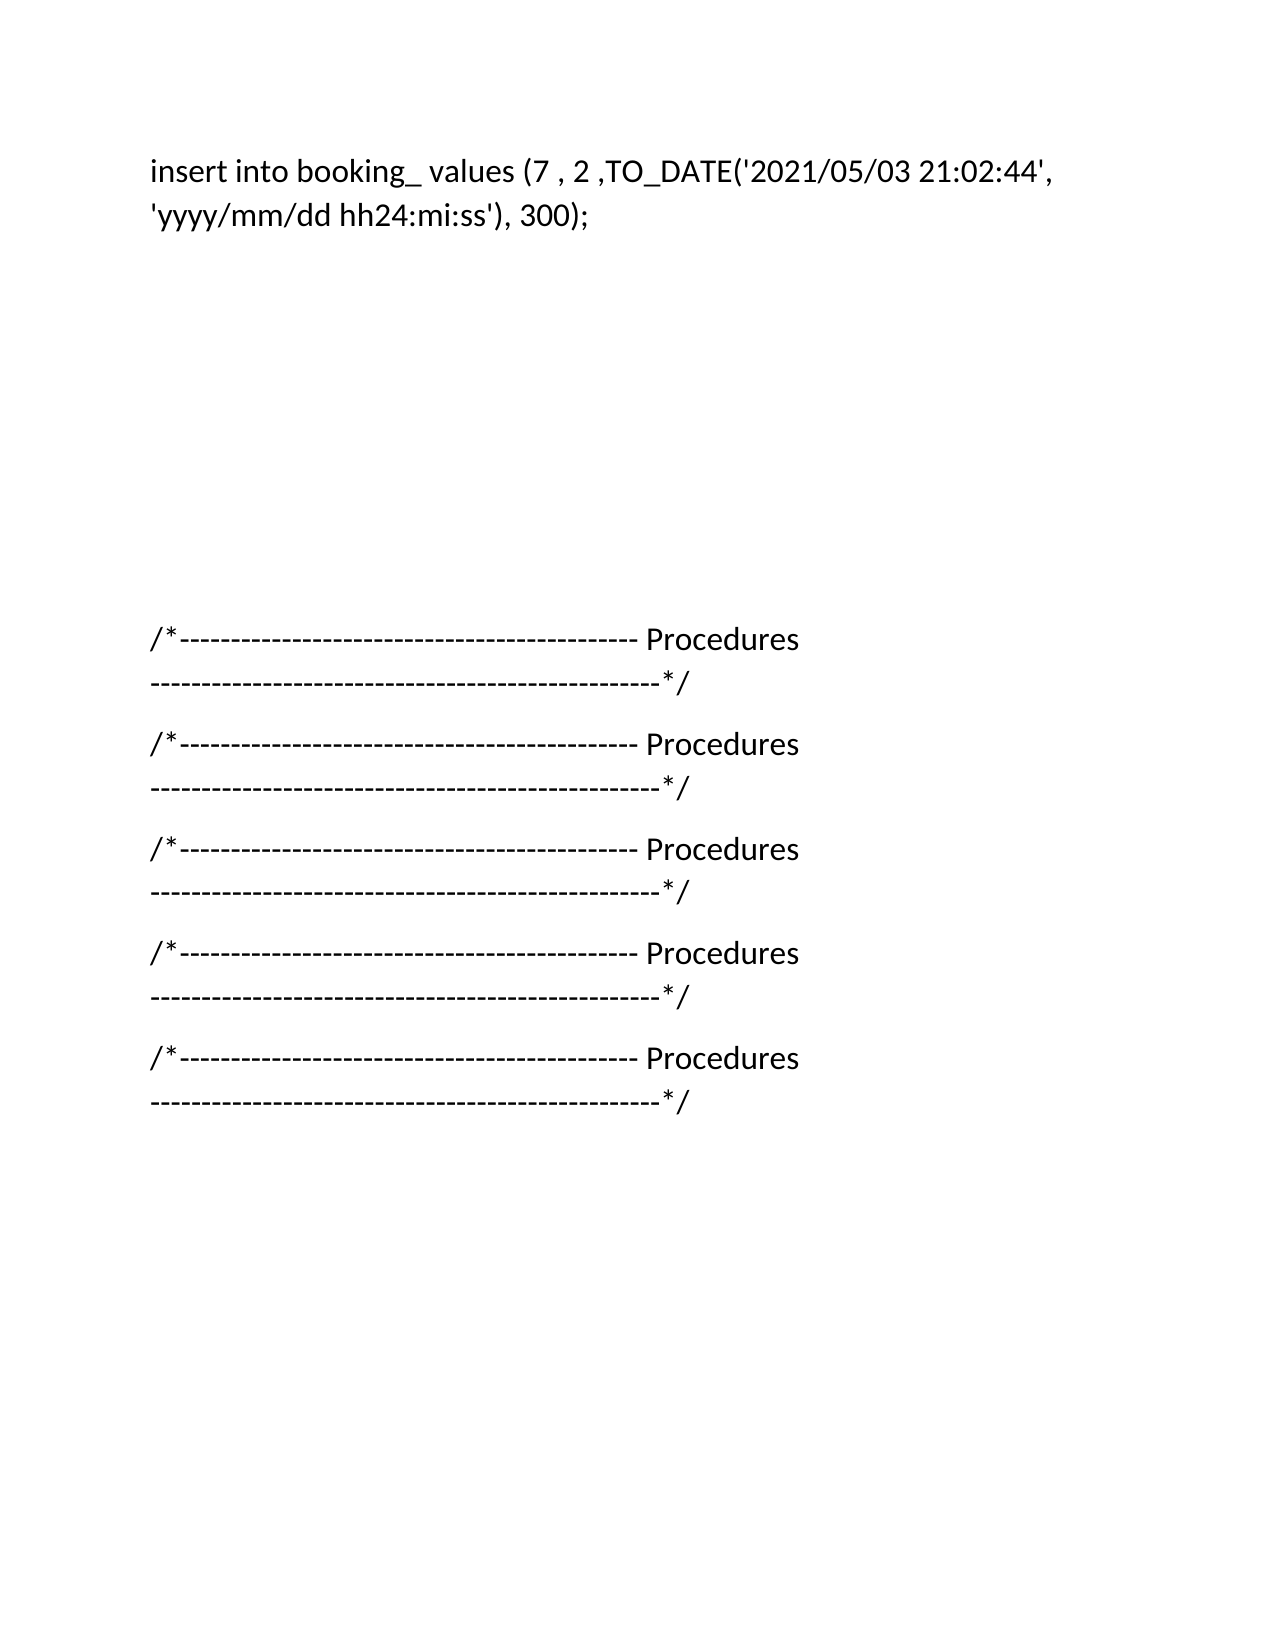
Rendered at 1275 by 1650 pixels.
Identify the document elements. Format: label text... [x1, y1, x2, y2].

text /*--------------------------------------------- Procedures --------------------------------------------------*/ [150, 932, 1125, 1017]
text /*--------------------------------------------- Procedures --------------------------------------------------*/ [150, 1037, 1125, 1121]
text /*--------------------------------------------- Procedures --------------------------------------------------*/ [150, 618, 1125, 703]
text insert into booking_ values (7 , 2 ,TO_DATE('2021/05/03 21:02:44', 'yyyy/mm/dd hh24:mi:ss'), 300); [150, 150, 1125, 235]
text /*--------------------------------------------- Procedures --------------------------------------------------*/ [150, 723, 1125, 808]
text /*--------------------------------------------- Procedures --------------------------------------------------*/ [150, 827, 1125, 912]
